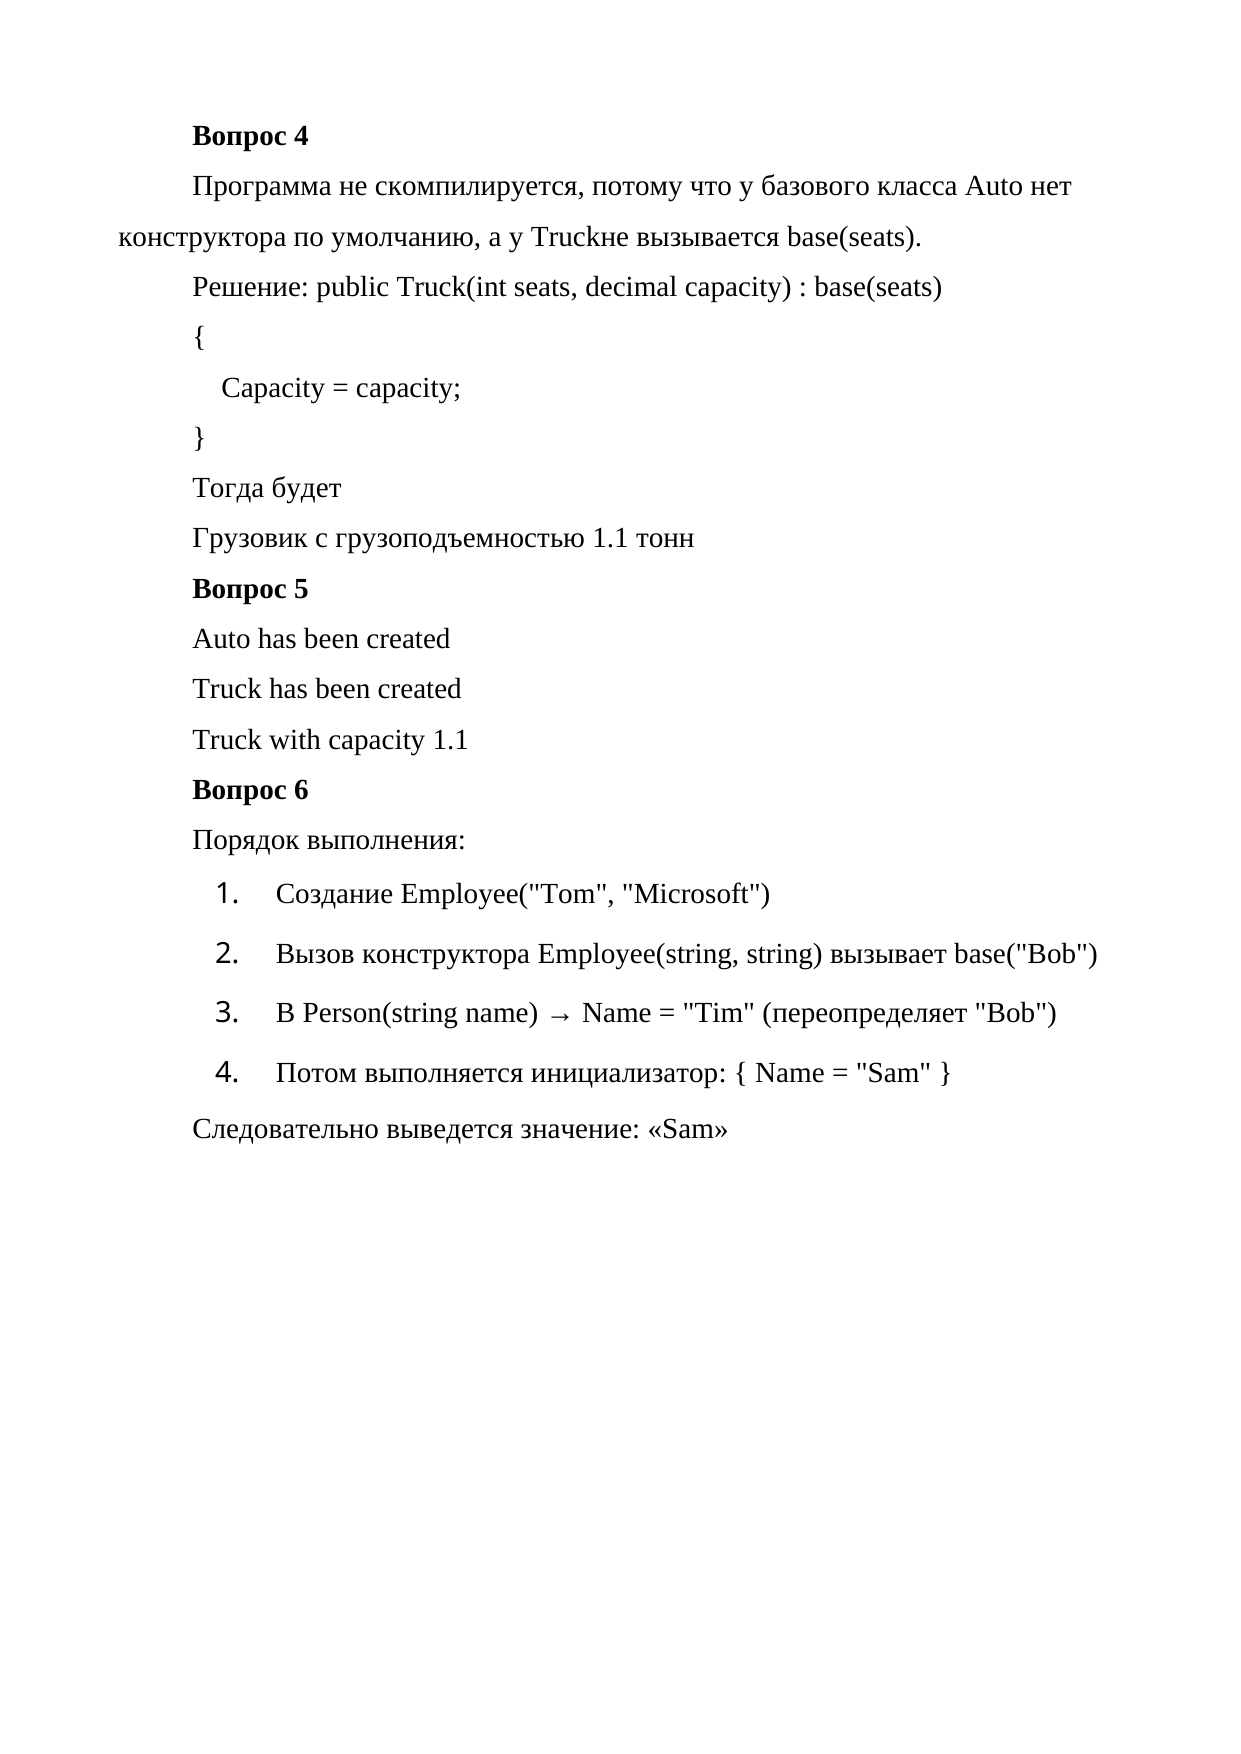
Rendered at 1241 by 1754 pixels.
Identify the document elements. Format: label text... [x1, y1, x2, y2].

text } [118, 420, 1122, 453]
list Потом выполняется инициализатор: { Name = "Sam" } [202, 1051, 1122, 1091]
text Вопрос 4 [118, 118, 1122, 152]
text Вопрос 5 [118, 571, 1122, 604]
text Truck with capacity 1.1 [118, 722, 1122, 755]
text Auto has been created [118, 621, 1122, 655]
text Truck has been created [118, 672, 1122, 705]
text Тогда будет [118, 470, 1122, 504]
text Capacity = capacity; [118, 370, 1122, 403]
text Следовательно выведется значение: «Sam» [118, 1111, 1122, 1144]
text Программа не скомпилируется, потому что у базового класса Auto нет конструктора по умолчанию, а у Truckне вызывается base(seats). [118, 168, 1122, 252]
list В Person(string name) → Name = "Tim" (переопределяет "Bob") [202, 992, 1122, 1031]
list Создание Employee("Tom", "Microsoft") [202, 873, 1122, 912]
list Вызов конструктора Employee(string, string) вызывает base("Bob") [202, 932, 1122, 972]
text Вопрос 6 [118, 772, 1122, 806]
text Решение: public Truck(int seats, decimal capacity) : base(seats) [118, 269, 1122, 303]
text { [118, 319, 1122, 353]
text Порядок выполнения: [118, 822, 1122, 856]
text Грузовик с грузоподъемностью 1.1 тонн [118, 521, 1122, 554]
